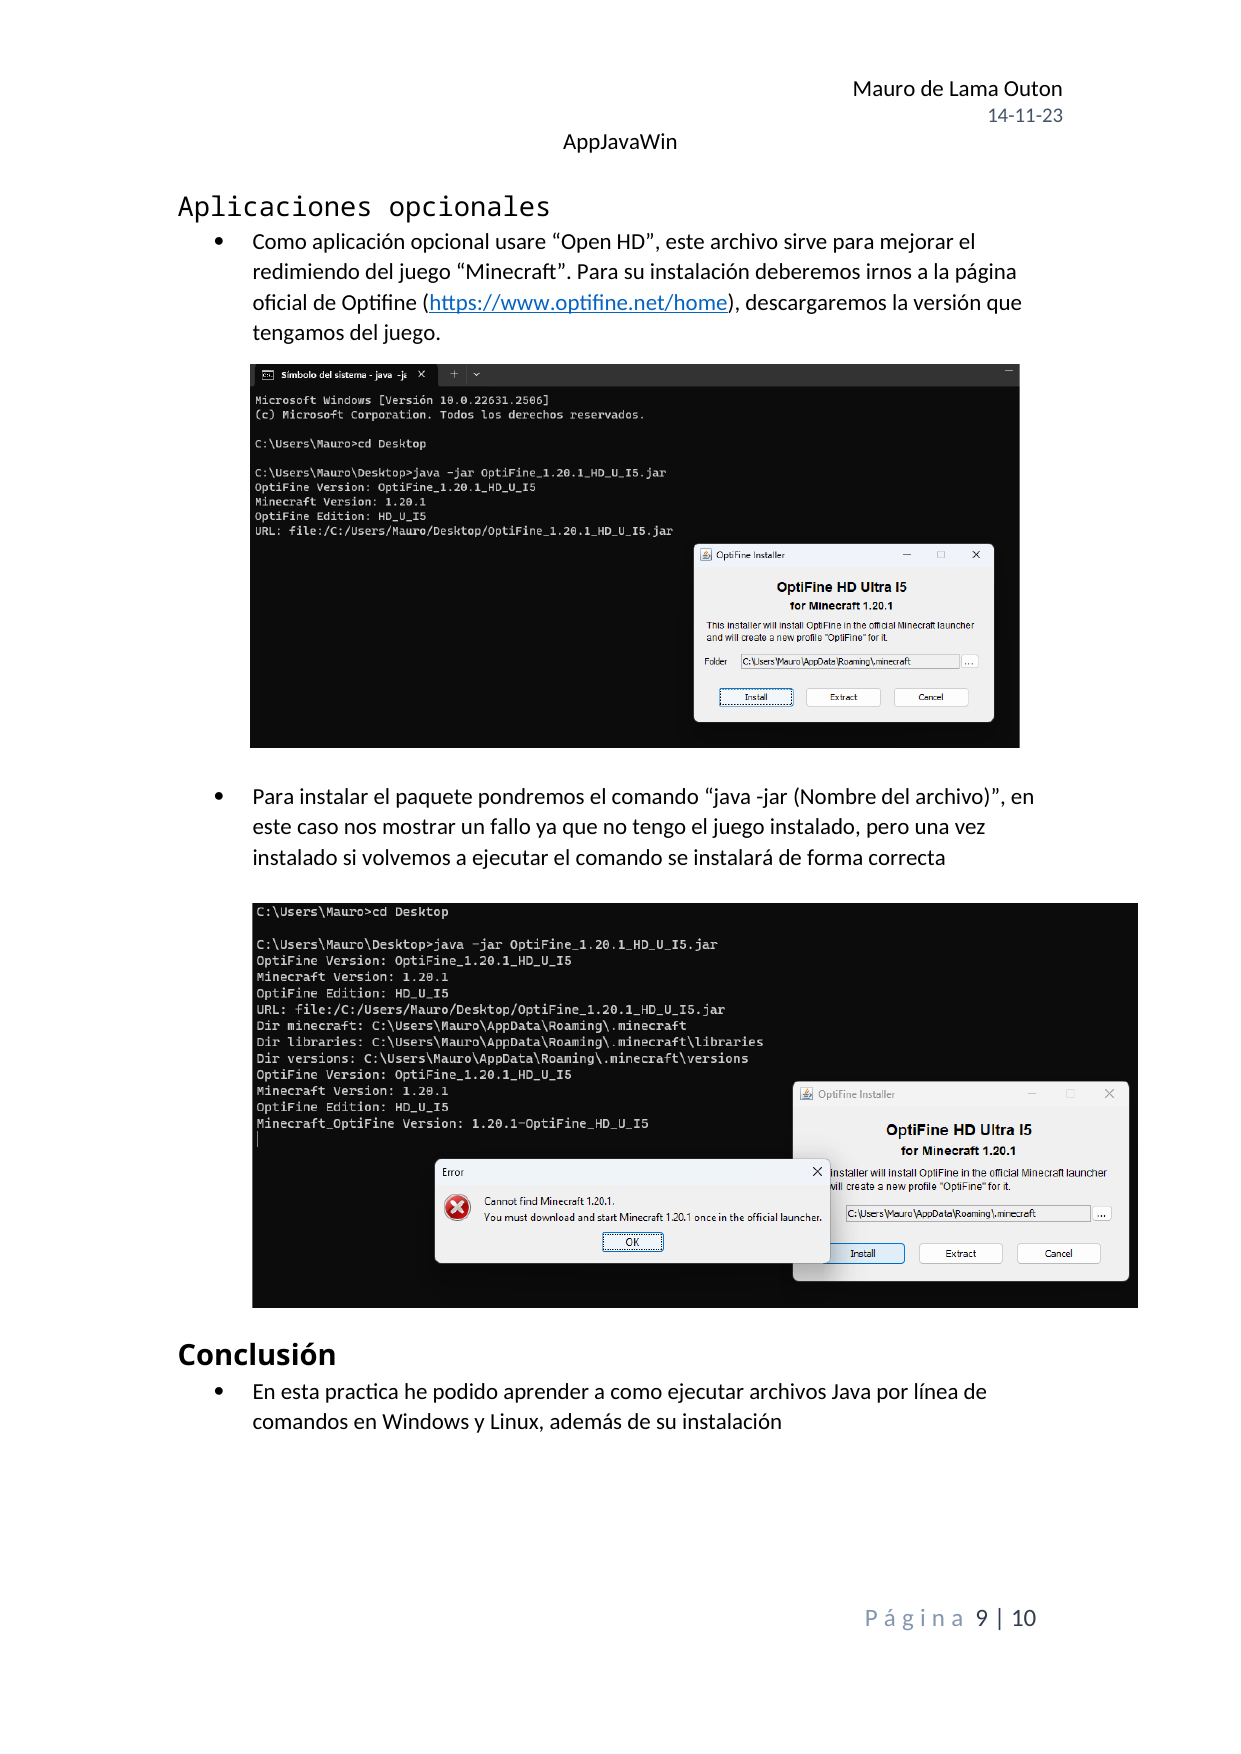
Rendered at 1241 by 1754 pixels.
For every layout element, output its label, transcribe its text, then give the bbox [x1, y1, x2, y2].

subtitle Conclusión [177, 1334, 1063, 1374]
list Como aplicación opcional usare “Open HD”, este archivo sirve para mejorar el redimiendo del juego “Minecraft”. Para su instalación deberemos irnos a la página oficial de Optifine (https://www.optifine.net/home), descargaremos la versión que tengamos del juego. [215, 227, 1063, 346]
list Para instalar el paquete pondremos el comando “java -jar (Nombre del archivo)”, en este caso nos mostrar un fallo ya que no tengo el juego instalado, pero una vez instalado si volvemos a ejecutar el comando se instalará de forma correcta [215, 782, 1063, 871]
picture [250, 364, 1020, 748]
list En esta practica he podido aprender a como ejecutar archivos Java por línea de comandos en Windows y Linux, además de su instalación [215, 1377, 1063, 1435]
picture [252, 903, 1138, 1308]
subtitle Aplicaciones opcionales [177, 187, 1063, 224]
